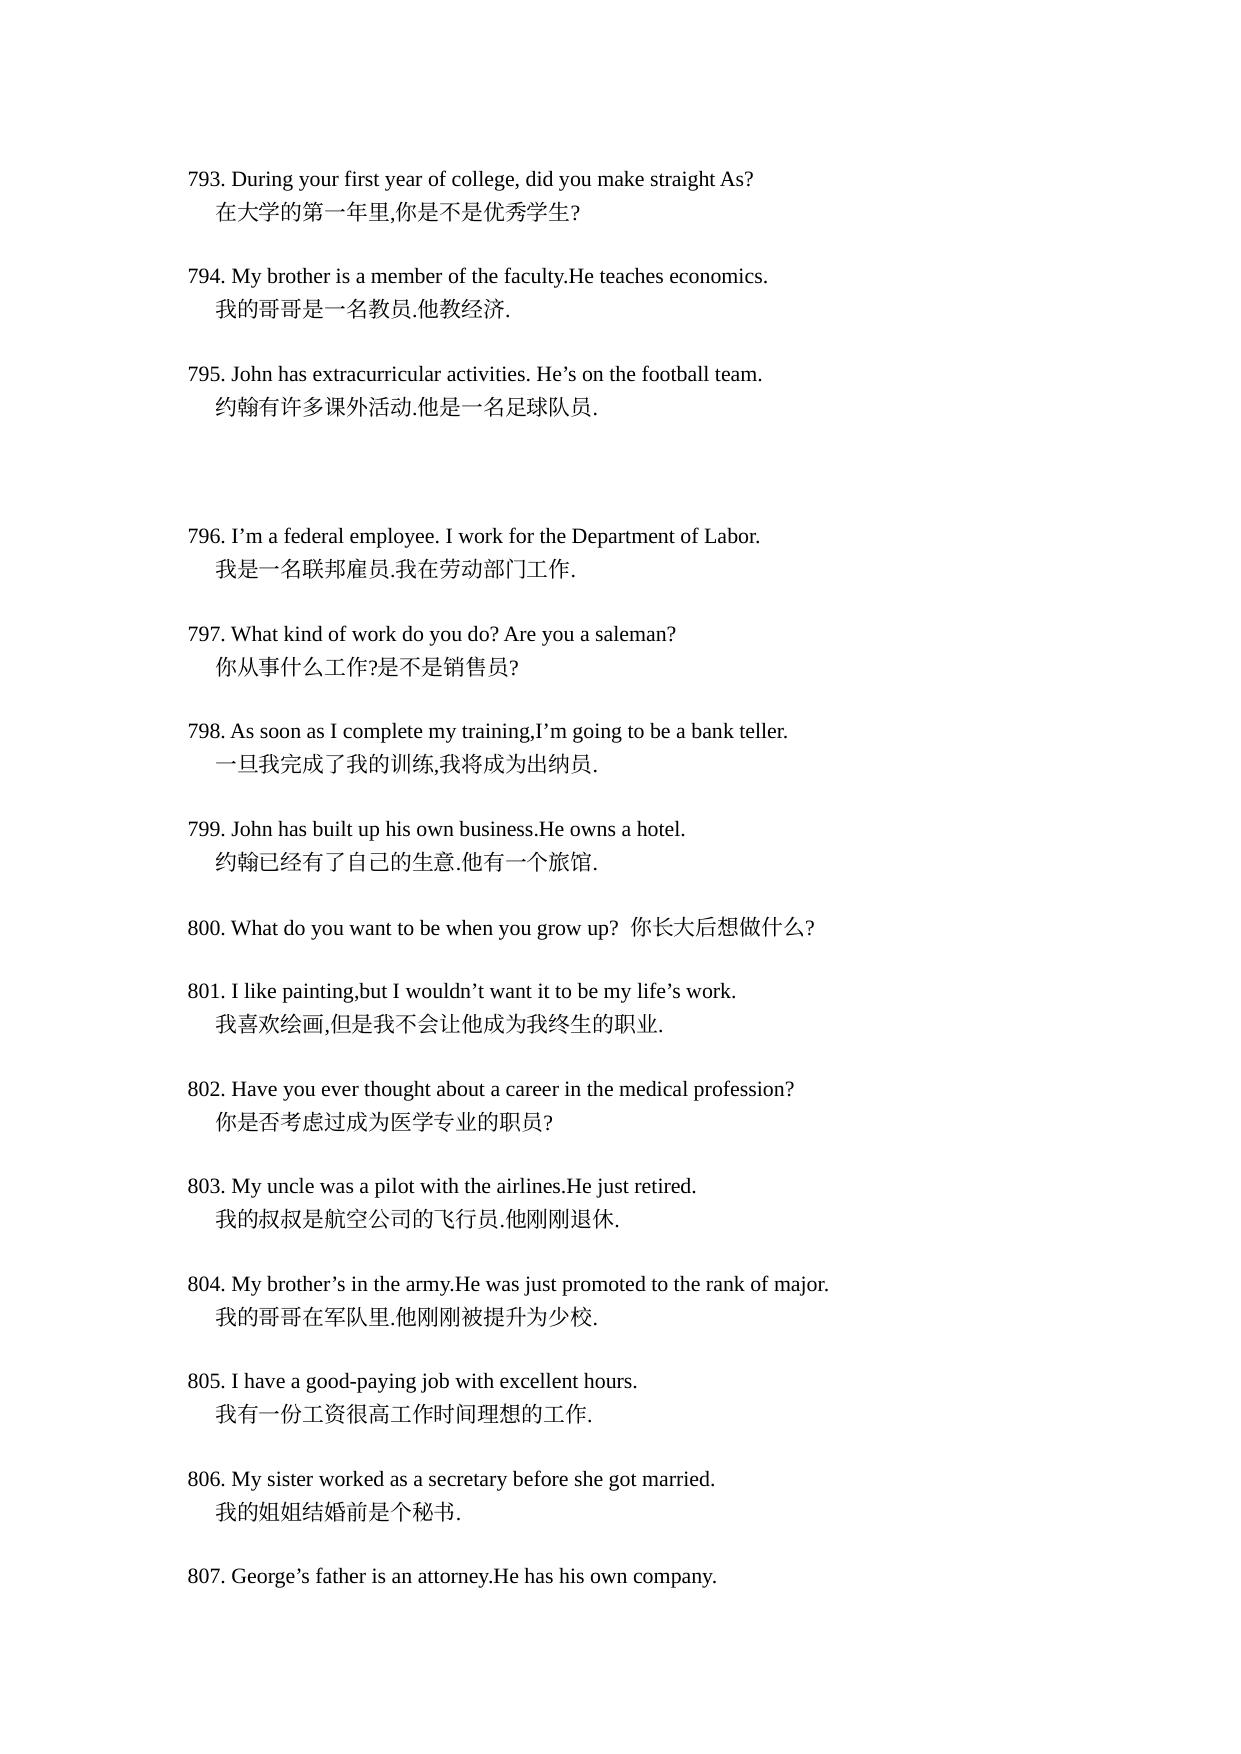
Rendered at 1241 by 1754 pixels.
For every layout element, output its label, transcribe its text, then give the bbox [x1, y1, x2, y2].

text 在大学的第一年里,你是不是优秀学生? [187, 194, 1053, 227]
text 796. I’m a federal employee. I work for the Department of Labor. [187, 519, 1053, 552]
text 795. John has extracurricular activities. He’s on the football team. [187, 357, 1053, 389]
text 我有一份工资很高工作时间理想的工作. [187, 1397, 1053, 1429]
text 一旦我完成了我的训练,我将成为出纳员. [187, 747, 1053, 779]
text 我的叔叔是航空公司的飞行员.他刚刚退休. [187, 1202, 1053, 1234]
text 我是一名联邦雇员.我在劳动部门工作. [187, 552, 1053, 584]
text 804. My brother’s in the army.He was just promoted to the rank of major. [187, 1267, 1053, 1299]
text 807. George’s father is an attorney.He has his own company. [187, 1559, 1053, 1592]
text 我的姐姐结婚前是个秘书. [187, 1494, 1053, 1527]
text 约翰有许多课外活动.他是一名足球队员. [187, 389, 1053, 422]
text 约翰已经有了自己的生意.他有一个旅馆. [187, 844, 1053, 877]
text 794. My brother is a member of the faculty.He teaches economics. [187, 259, 1053, 292]
text 797. What kind of work do you do? Are you a saleman? [187, 617, 1053, 649]
text 805. I have a good-paying job with excellent hours. [187, 1364, 1053, 1397]
text 798. As soon as I complete my training,I’m going to be a bank teller. [187, 714, 1053, 747]
text 806. My sister worked as a secretary before she got married. [187, 1462, 1053, 1494]
text 800. What do you want to be when you grow up? 你长大后想做什么? [187, 909, 1053, 942]
text 801. I like painting,but I wouldn’t want it to be my life’s work. [187, 974, 1053, 1007]
text 我的哥哥是一名教员.他教经济. [187, 292, 1053, 324]
text 我的哥哥在军队里.他刚刚被提升为少校. [187, 1299, 1053, 1332]
text 803. My uncle was a pilot with the airlines.He just retired. [187, 1169, 1053, 1202]
text 你是否考虑过成为医学专业的职员? [187, 1104, 1053, 1137]
text 我喜欢绘画,但是我不会让他成为我终生的职业. [187, 1007, 1053, 1039]
text 799. John has built up his own business.He owns a hotel. [187, 812, 1053, 844]
text 802. Have you ever thought about a career in the medical profession? [187, 1072, 1053, 1104]
text 你从事什么工作?是不是销售员? [187, 649, 1053, 682]
text 793. During your first year of college, did you make straight As? [187, 162, 1053, 194]
